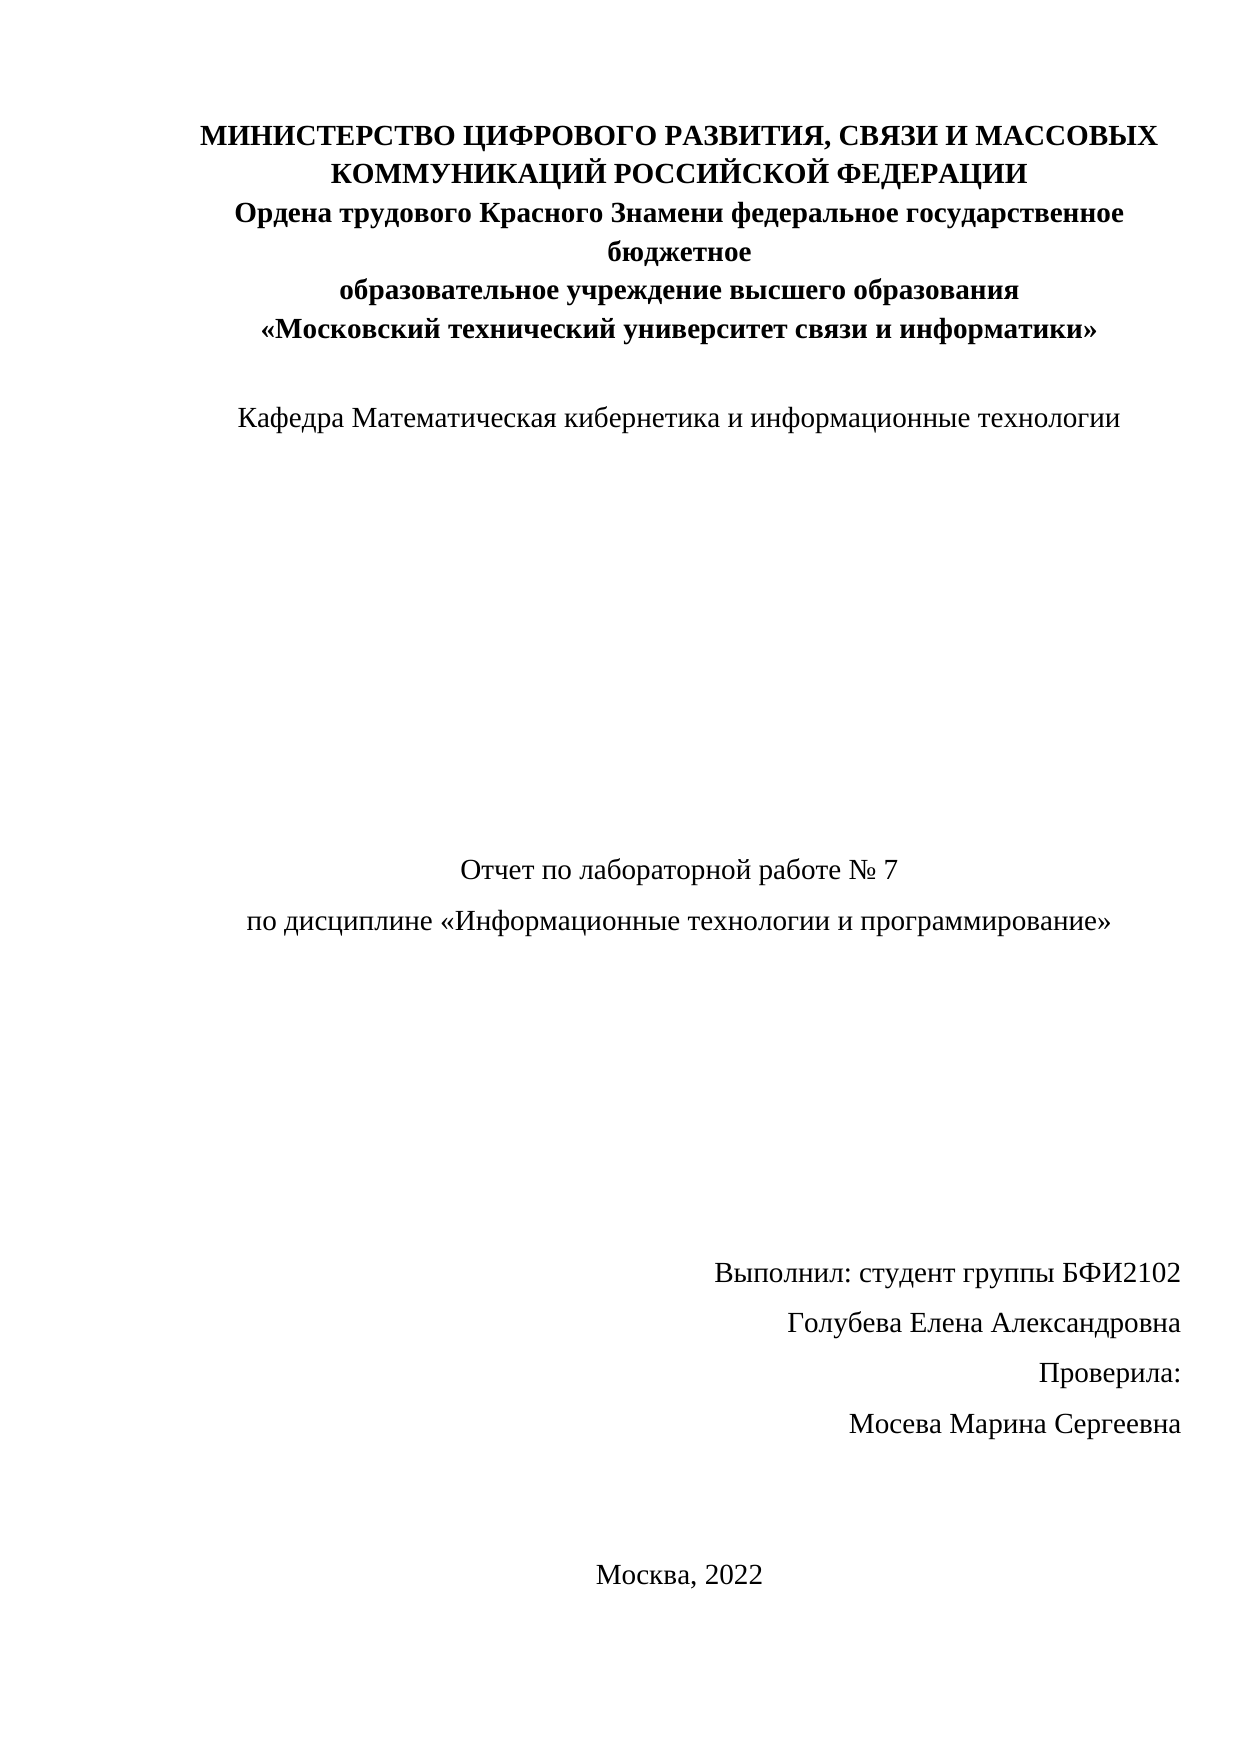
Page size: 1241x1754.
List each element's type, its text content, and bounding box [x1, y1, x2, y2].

text Отчет по лабораторной работе № 7 [177, 852, 1181, 886]
text МИНИСТЕРСТВО ЦИФРОВОГО РАЗВИТИЯ, СВЯЗИ И МАССОВЫХ КОММУНИКАЦИЙ РОССИЙСКОЙ ФЕДЕРАЦИИ [177, 118, 1181, 190]
text Выполнил: студент группы БФИ2102 [177, 1255, 1181, 1288]
text «Московский технический университет связи и информатики» [177, 311, 1181, 344]
text Проверила: [177, 1356, 1181, 1389]
text Кафедра Математическая кибернетика и информационные технологии [177, 400, 1181, 433]
text Ордена трудового Красного Знамени федеральное государственное бюджетное [177, 195, 1181, 267]
text Мосева Марина Сергеевна [177, 1406, 1181, 1439]
text образовательное учреждение высшего образования [177, 272, 1181, 306]
text по дисциплине «Информационные технологии и программирование» [177, 903, 1181, 936]
text Москва, 2022 [177, 1557, 1181, 1590]
text Голубева Елена Александровна [177, 1305, 1181, 1339]
